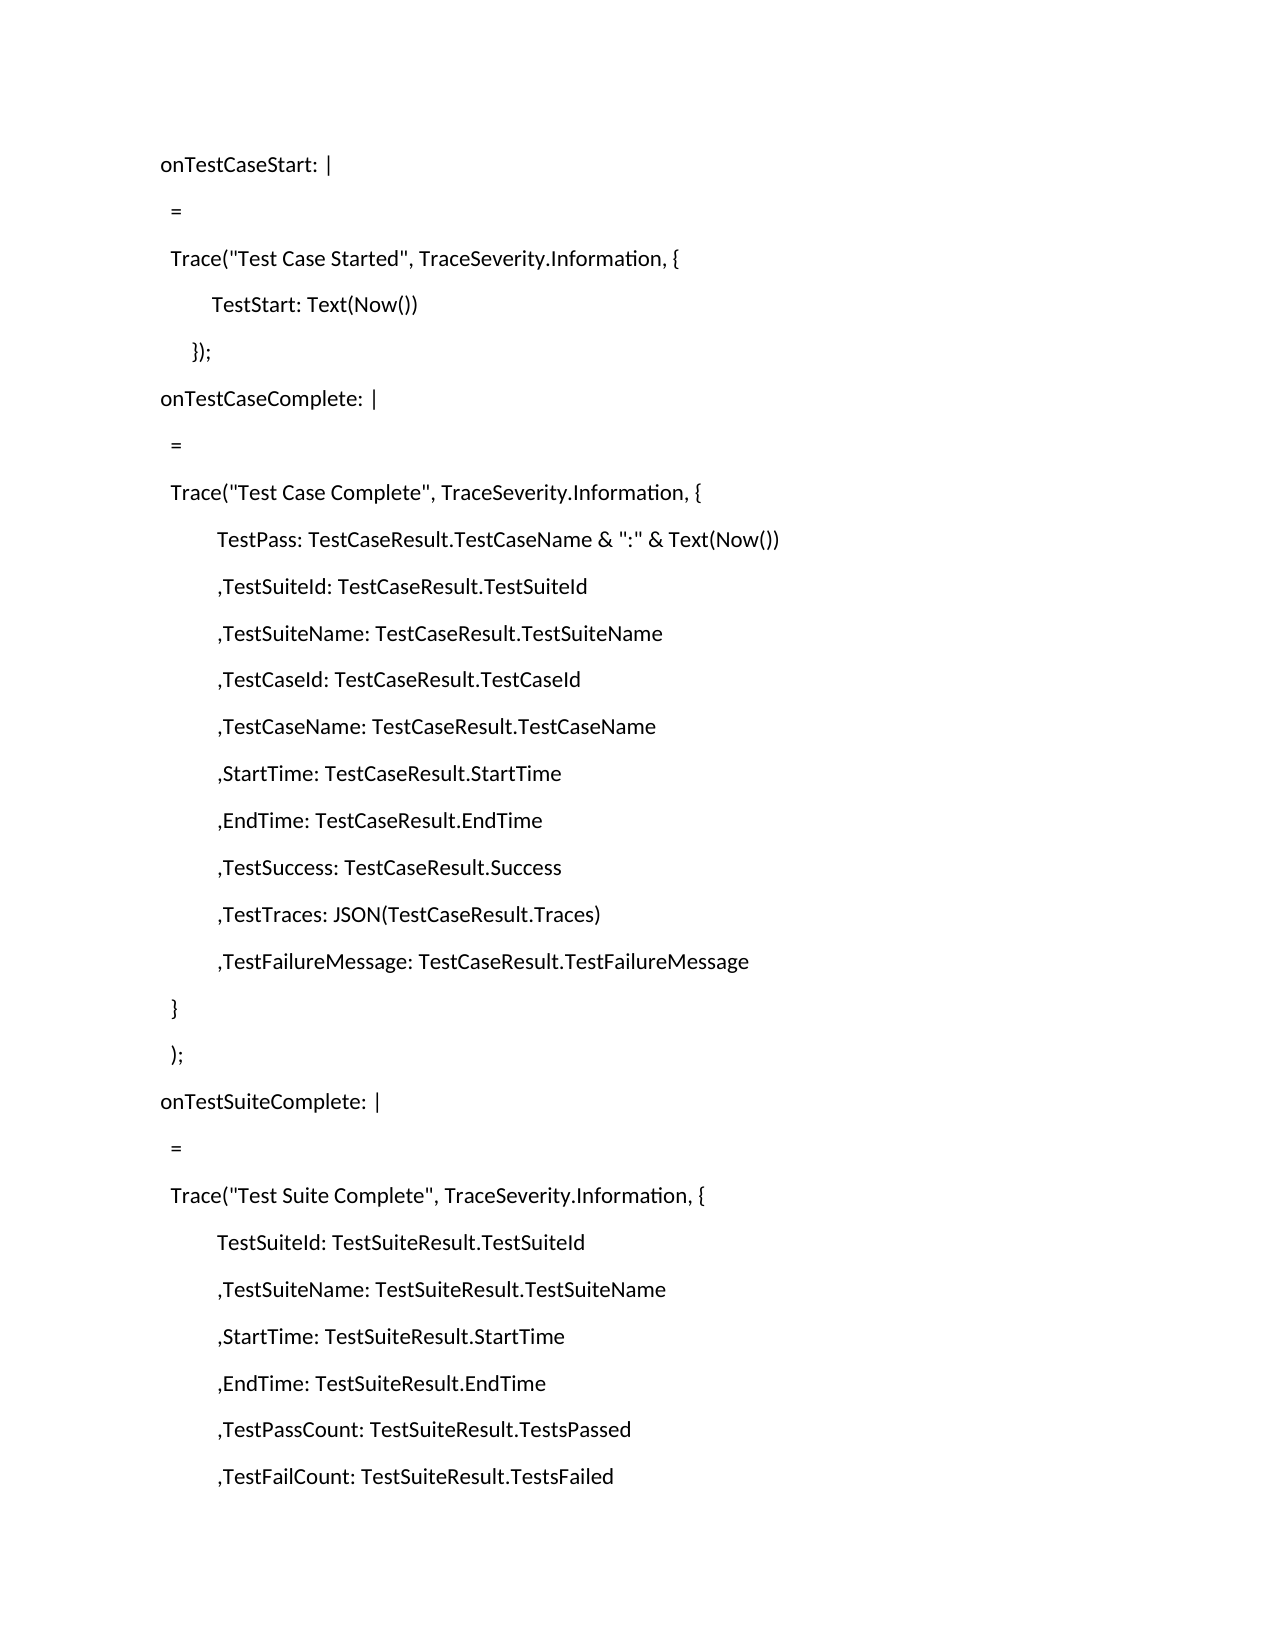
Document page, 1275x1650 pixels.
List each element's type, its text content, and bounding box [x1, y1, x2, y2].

text ,EndTime: TestCaseResult.EndTime [150, 806, 1125, 834]
text }); [150, 337, 1125, 366]
text ,TestFailCount: TestSuiteResult.TestsFailed [150, 1462, 1125, 1491]
text onTestCaseStart: | [150, 150, 1125, 178]
text ,TestSuiteName: TestCaseResult.TestSuiteName [150, 619, 1125, 647]
text TestStart: Text(Now()) [150, 291, 1125, 319]
text ,TestPassCount: TestSuiteResult.TestsPassed [150, 1416, 1125, 1444]
text TestSuiteId: TestSuiteResult.TestSuiteId [150, 1228, 1125, 1256]
text ,StartTime: TestCaseResult.StartTime [150, 759, 1125, 787]
text } [150, 994, 1125, 1022]
text = [150, 431, 1125, 459]
text ,StartTime: TestSuiteResult.StartTime [150, 1322, 1125, 1350]
text ,TestCaseName: TestCaseResult.TestCaseName [150, 712, 1125, 741]
text ,EndTime: TestSuiteResult.EndTime [150, 1369, 1125, 1397]
text = [150, 197, 1125, 225]
text ,TestSuiteId: TestCaseResult.TestSuiteId [150, 572, 1125, 600]
text onTestSuiteComplete: | [150, 1087, 1125, 1116]
text ); [150, 1041, 1125, 1069]
text TestPass: TestCaseResult.TestCaseName & ":" & Text(Now()) [150, 525, 1125, 553]
text Trace("Test Case Started", TraceSeverity.Information, { [150, 244, 1125, 272]
text = [150, 1134, 1125, 1162]
text ,TestCaseId: TestCaseResult.TestCaseId [150, 666, 1125, 694]
text ,TestFailureMessage: TestCaseResult.TestFailureMessage [150, 947, 1125, 975]
text Trace("Test Case Complete", TraceSeverity.Information, { [150, 478, 1125, 506]
text onTestCaseComplete: | [150, 384, 1125, 412]
text ,TestSuiteName: TestSuiteResult.TestSuiteName [150, 1275, 1125, 1303]
text ,TestTraces: JSON(TestCaseResult.Traces) [150, 900, 1125, 928]
text Trace("Test Suite Complete", TraceSeverity.Information, { [150, 1181, 1125, 1209]
text ,TestSuccess: TestCaseResult.Success [150, 853, 1125, 881]
